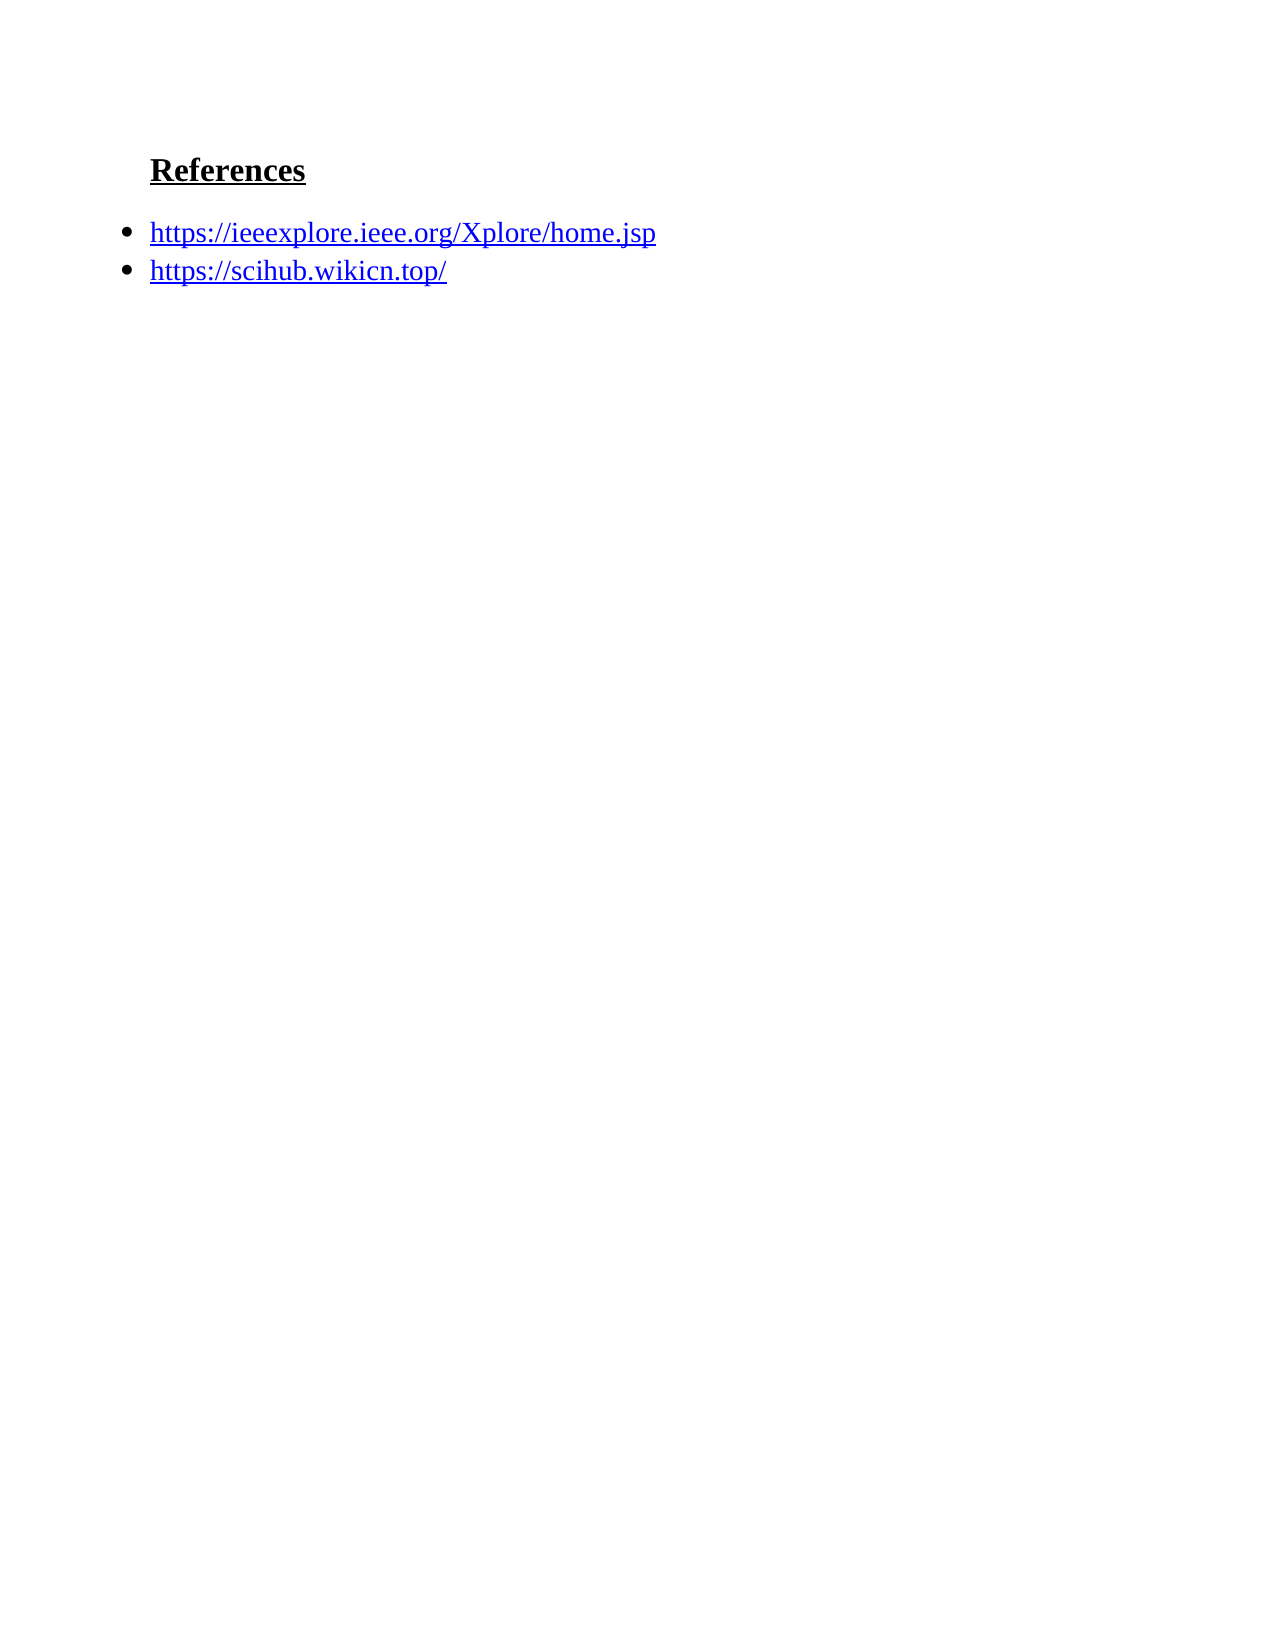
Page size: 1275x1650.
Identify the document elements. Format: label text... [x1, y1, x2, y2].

list https://ieeexplore.ieee.org/Xplore/home.jsp [122, 215, 1125, 248]
text References [150, 150, 1125, 188]
list https://scihub.wikicn.top/ [122, 253, 1125, 287]
